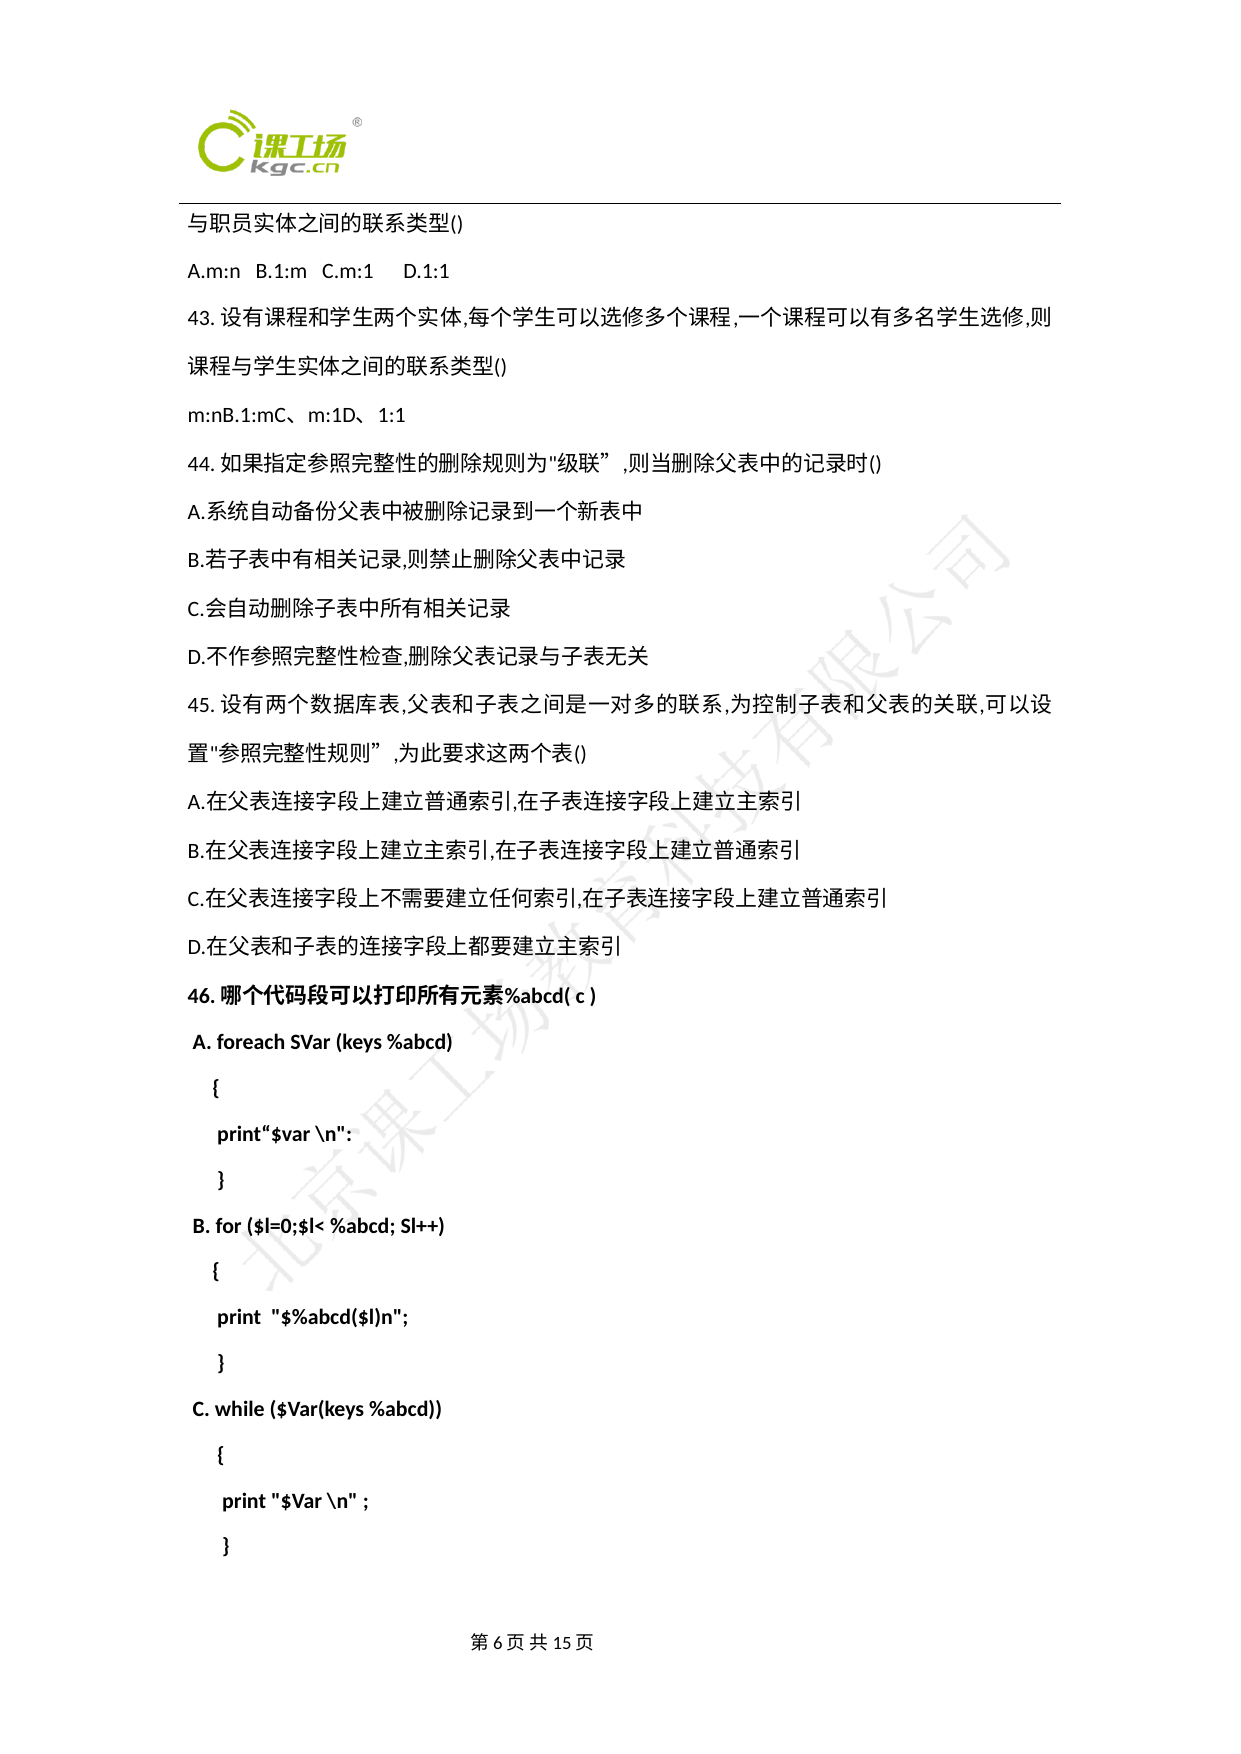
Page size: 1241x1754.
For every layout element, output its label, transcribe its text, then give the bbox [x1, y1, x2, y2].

list 设有两个数据库表,父表和子表之间是一对多的联系,为控制子表和父表的关联,可以设置"参照完整性规则”,为此要求这两个表() [187, 687, 1053, 768]
list } [187, 1346, 1053, 1379]
list { [187, 1071, 1053, 1104]
list D.不作参照完整性检查,删除父表记录与子表无关 [187, 638, 1053, 671]
list 如果指定参照完整性的删除规则为"级联”,则当删除父表中的记录时() [187, 445, 1053, 478]
list B. for ($l=0;$l< %abcd; Sl++) [187, 1209, 1053, 1241]
list 设有课程和学生两个实体,每个学生可以选修多个课程,一个课程可以有多名学生选修,则课程与学生实体之间的联系类型() [187, 300, 1053, 381]
list print "$Var \n" ; [187, 1484, 1053, 1516]
list print“$var \n": [187, 1117, 1053, 1150]
list A.在父表连接字段上建立普通索引,在子表连接字段上建立主索引 [187, 784, 1053, 816]
list { [187, 1255, 1053, 1287]
list C.会自动删除子表中所有相关记录 [187, 590, 1053, 623]
list B.在父表连接字段上建立主索引,在子表连接字段上建立普通索引 [187, 832, 1053, 865]
list A.m:n B.1:m C.m:1 D.1:1 [187, 254, 1053, 286]
list 哪个代码段可以打印所有元素%abcd( c ) [187, 977, 1053, 1010]
list print "$%abcd($l)n"; [187, 1301, 1053, 1333]
picture [187, 90, 372, 202]
list C. while ($Var(keys %abcd)) [187, 1392, 1053, 1425]
list } [187, 1163, 1053, 1196]
list D.在父表和子表的连接字段上都要建立主索引 [187, 929, 1053, 961]
list 设有部门和职员两个实体,每个职员只能属于一个部门,一个部门可以有多名职员,则部门与职员实体之间的联系类型() [187, 206, 1053, 238]
list A.系统自动备份父表中被删除记录到一个新表中 [187, 493, 1053, 526]
list A. foreach SVar (keys %abcd) [187, 1026, 1053, 1058]
list } [187, 1530, 1053, 1562]
list m:nB.1:mC、m:1D、1:1 [187, 397, 1053, 429]
list C.在父表连接字段上不需要建立任何索引,在子表连接字段上建立普通索引 [187, 881, 1053, 913]
list B.若子表中有相关记录,则禁止删除父表中记录 [187, 542, 1053, 574]
list { [187, 1438, 1053, 1471]
